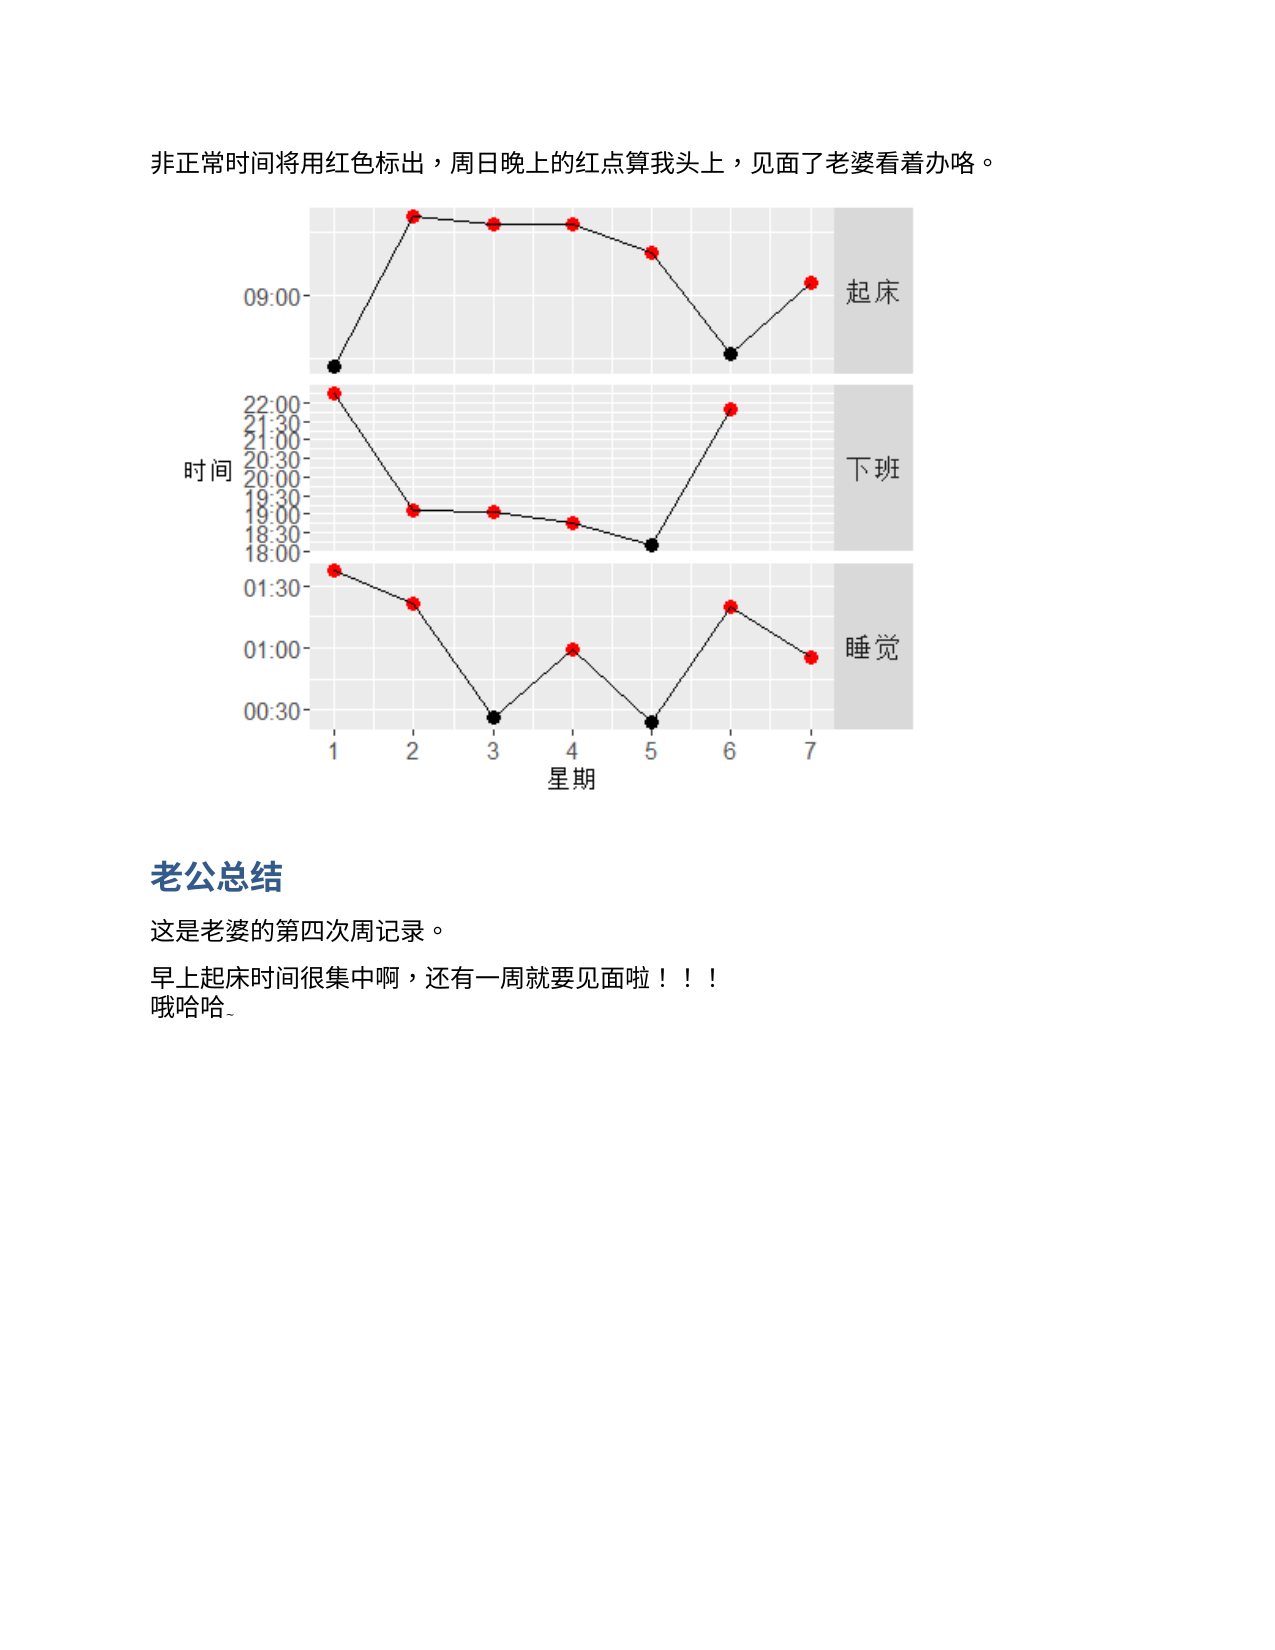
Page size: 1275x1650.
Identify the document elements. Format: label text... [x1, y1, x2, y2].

text 早上起床时间很集中啊，还有一周就要见面啦！！！ 哦哈哈~ [150, 965, 1125, 1023]
picture [168, 197, 925, 804]
text 这是老婆的第四次周记录。 [150, 918, 1125, 947]
text 非正常时间将用红色标出，周日晚上的红点算我头上，见面了老婆看着办咯。 [150, 150, 1125, 179]
subtitle 老公总结 [150, 854, 1125, 899]
